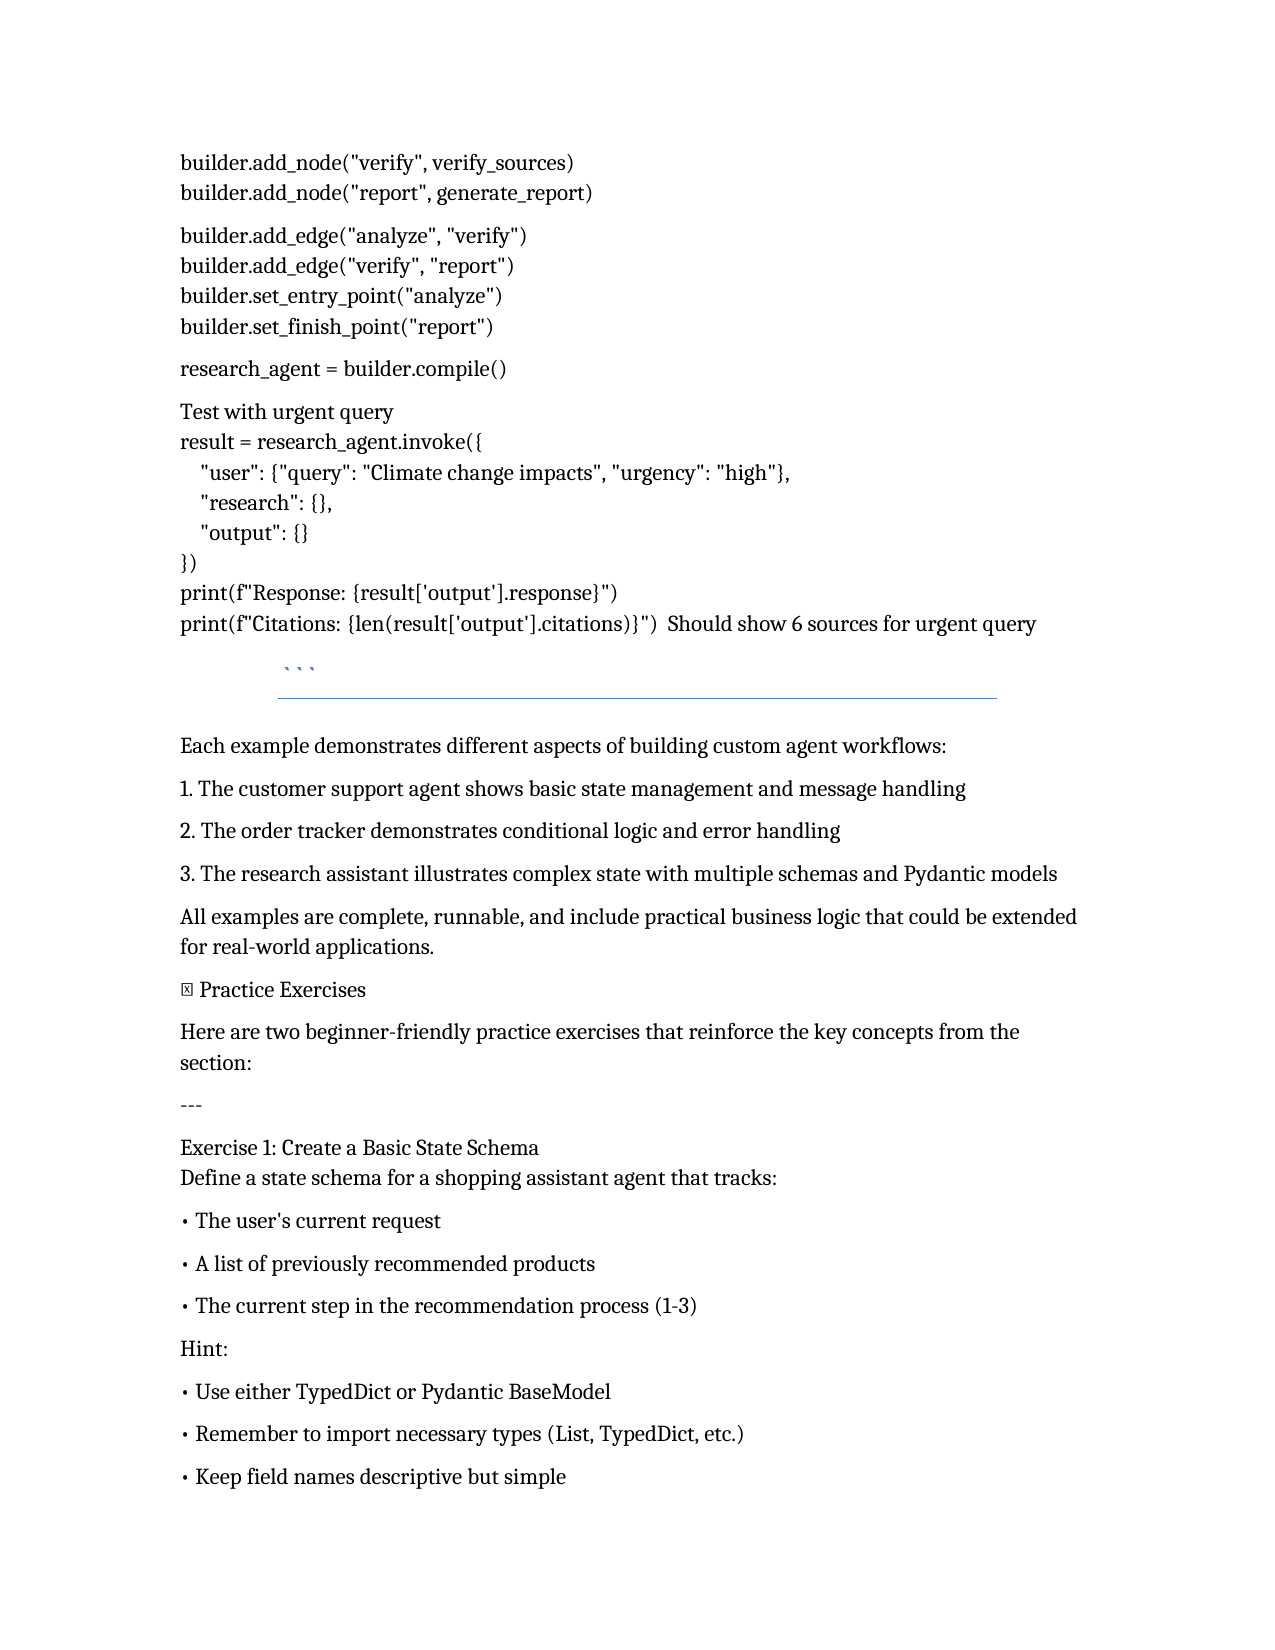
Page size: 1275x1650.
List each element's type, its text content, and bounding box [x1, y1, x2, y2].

text • The current step in the recommendation process (1-3) [180, 1293, 1095, 1319]
text Exercise 1: Create a Basic State Schema Define a state schema for a shopping assistant agent that tracks: [180, 1135, 1095, 1191]
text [180, 150, 1095, 207]
text Hint: [180, 1336, 1095, 1362]
text Test with urgent query result = research_agent.invoke({ "user": {"query": "Climate change impacts", "urgency": "high"}, "research": {}, "output": {} }) print(f"Response: {result['output'].response}") print(f"Citations: {len(result['output'].citations)}") Should show 6 sources for urgent query [180, 399, 1095, 637]
text • Remember to import necessary types (List, TypedDict, etc.) [180, 1421, 1095, 1447]
text 🎯 Practice Exercises [180, 976, 1095, 1003]
text research_agent = builder.compile() [180, 356, 1095, 383]
text • Use either TypedDict or Pydantic BaseModel [180, 1378, 1095, 1405]
text All examples are complete, runnable, and include practical business logic that could be extended for real-world applications. [180, 903, 1095, 960]
text 2. The order tracker demonstrates conditional logic and error handling [180, 818, 1095, 844]
text 1. The customer support agent shows basic state management and message handling [180, 775, 1095, 802]
text Here are two beginner-friendly practice exercises that reinforce the key concepts from the section: [180, 1019, 1095, 1076]
text • Keep field names descriptive but simple [180, 1464, 1095, 1490]
text builder.add_edge("analyze", "verify") builder.add_edge("verify", "report") builder.set_entry_point("analyze") builder.set_finish_point("report") [180, 223, 1095, 340]
text ``` [277, 661, 997, 699]
text --- [180, 1092, 1095, 1118]
text 3. The research assistant illustrates complex state with multiple schemas and Pydantic models [180, 861, 1095, 887]
text • The user's current request [180, 1208, 1095, 1234]
text • A list of previously recommended products [180, 1250, 1095, 1277]
text Each example demonstrates different aspects of building custom agent workflows: [180, 733, 1095, 759]
